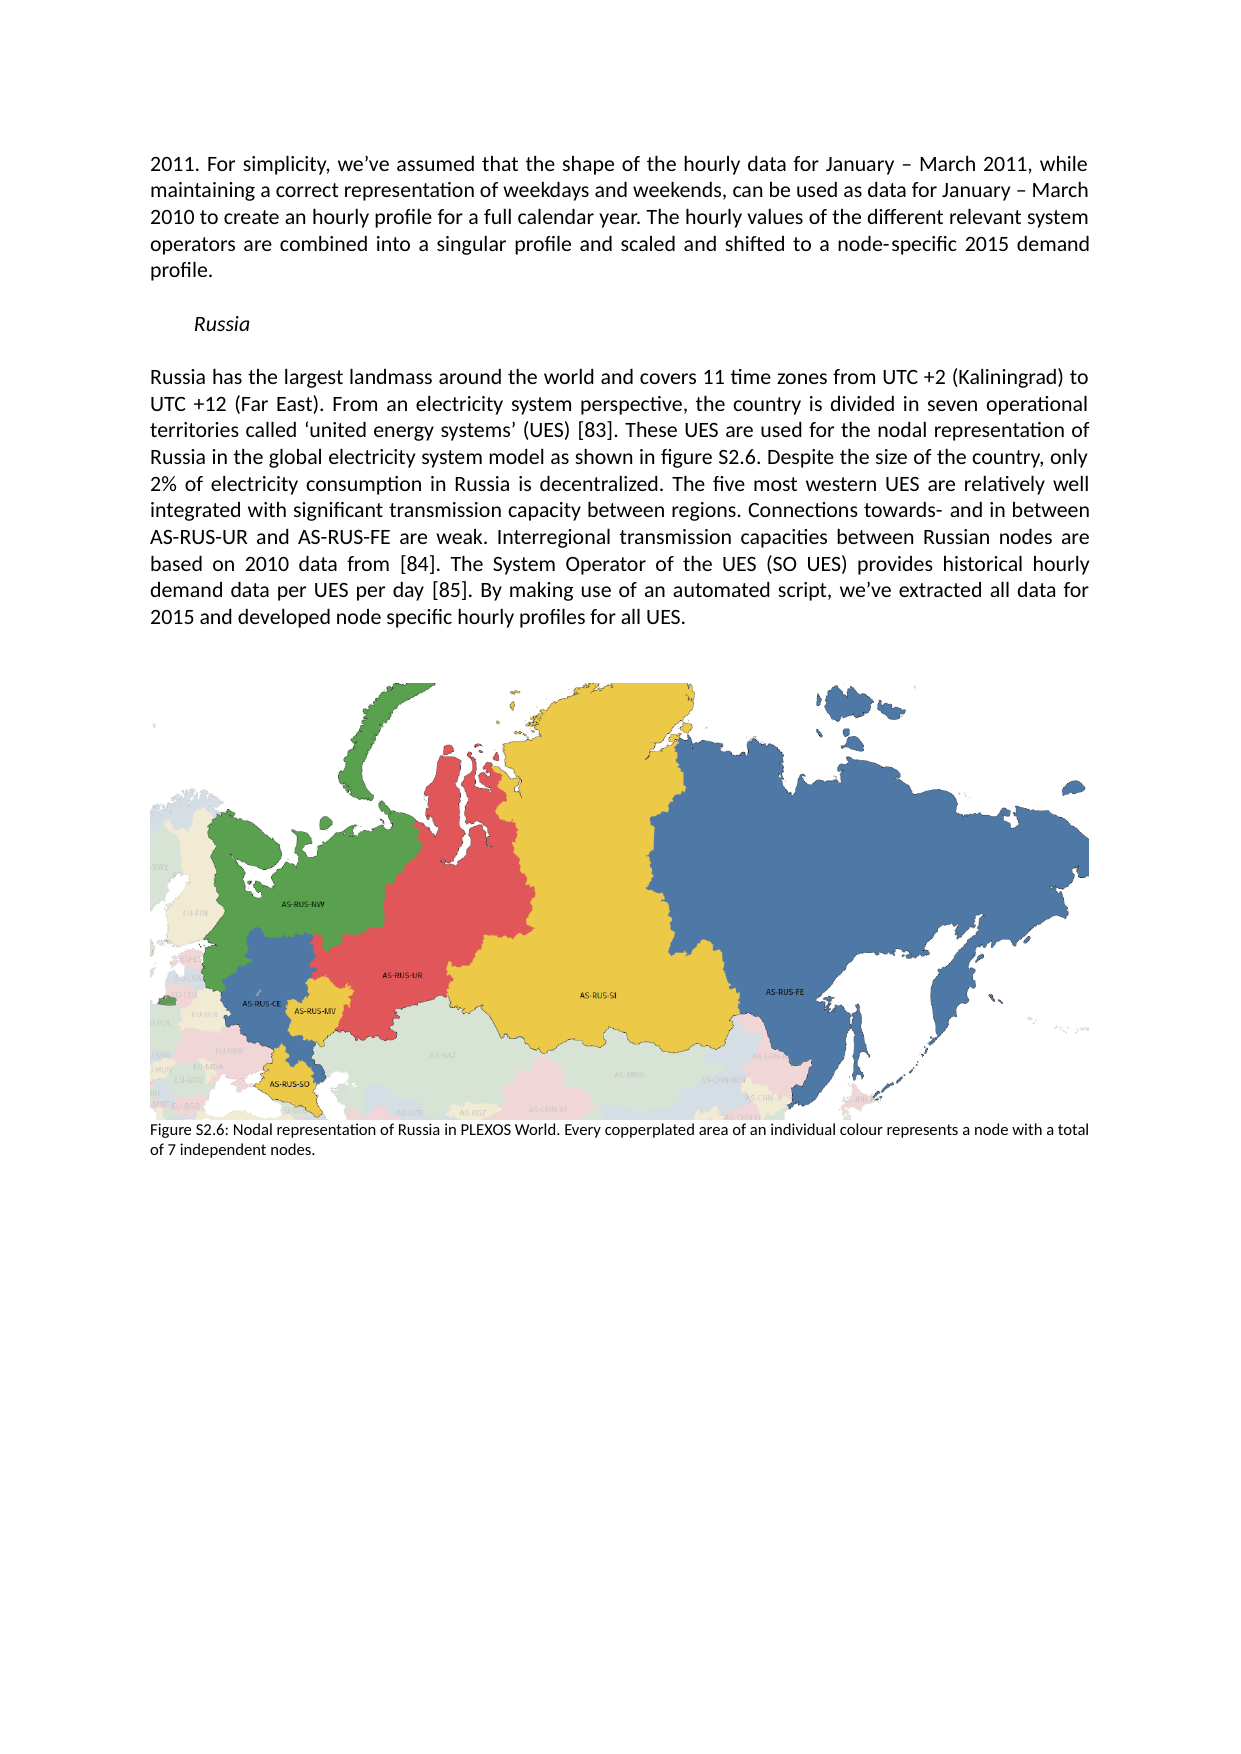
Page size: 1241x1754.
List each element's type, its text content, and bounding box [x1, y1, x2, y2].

text Figure S2.6: Nodal representation of Russia in PLEXOS World. Every copperplated area of an individual colour represents a node with a total of 7 independent nodes. [150, 1119, 1090, 1160]
text Russia has the largest landmass around the world and covers 11 time zones from UTC +2 (Kaliningrad) to UTC +12 (Far East). From an electricity system perspective, the country is divided in seven operational territories called ‘united energy systems’ (UES) [83]. These UES are used for the nodal representation of Russia in the global electricity system model as shown in figure S2.6. Despite the size of the country, only 2%​​​​ of electricity consumption in Russia is decentralized. The five most western UES are relatively well integrated with significant transmission capacity between regions. Connections towards-​​​​​​ and in between AS-​​​​​​RUS-​​​​​​UR and AS-​​​​​​RUS-​​​​​​FE are weak. Interregional transmission capacities between Russian nodes are based on 2010 data from [84]. The System Operator of the UES (SO UES) provides historical hourly demand data per UES per day [85]. By making use of an automated script, we’ve extracted all data for 2015 and developed node specific hourly profiles for all UES. [150, 363, 1090, 630]
text Russia [150, 310, 1090, 337]
picture [150, 683, 1089, 1120]
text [150, 150, 1090, 283]
